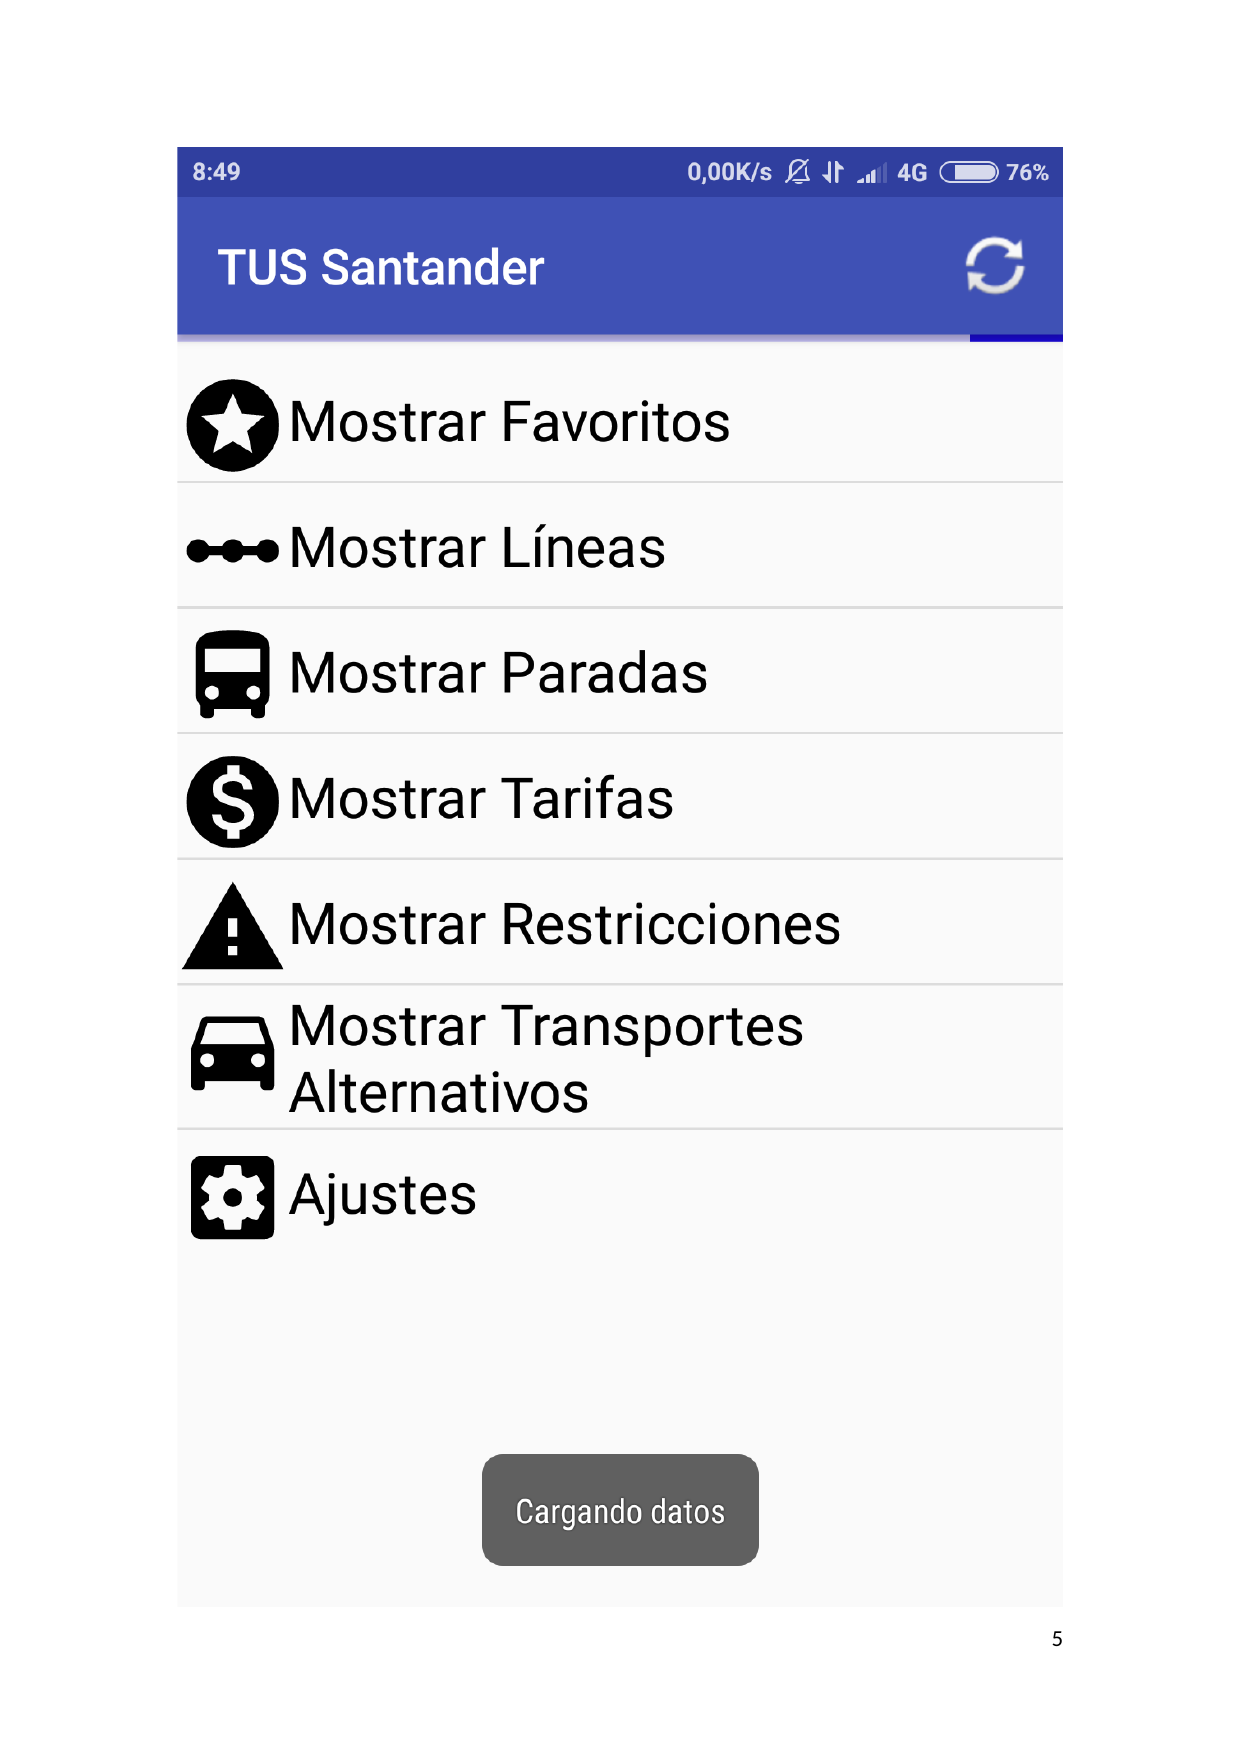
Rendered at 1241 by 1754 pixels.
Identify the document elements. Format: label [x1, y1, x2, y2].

picture [177, 147, 1063, 1607]
